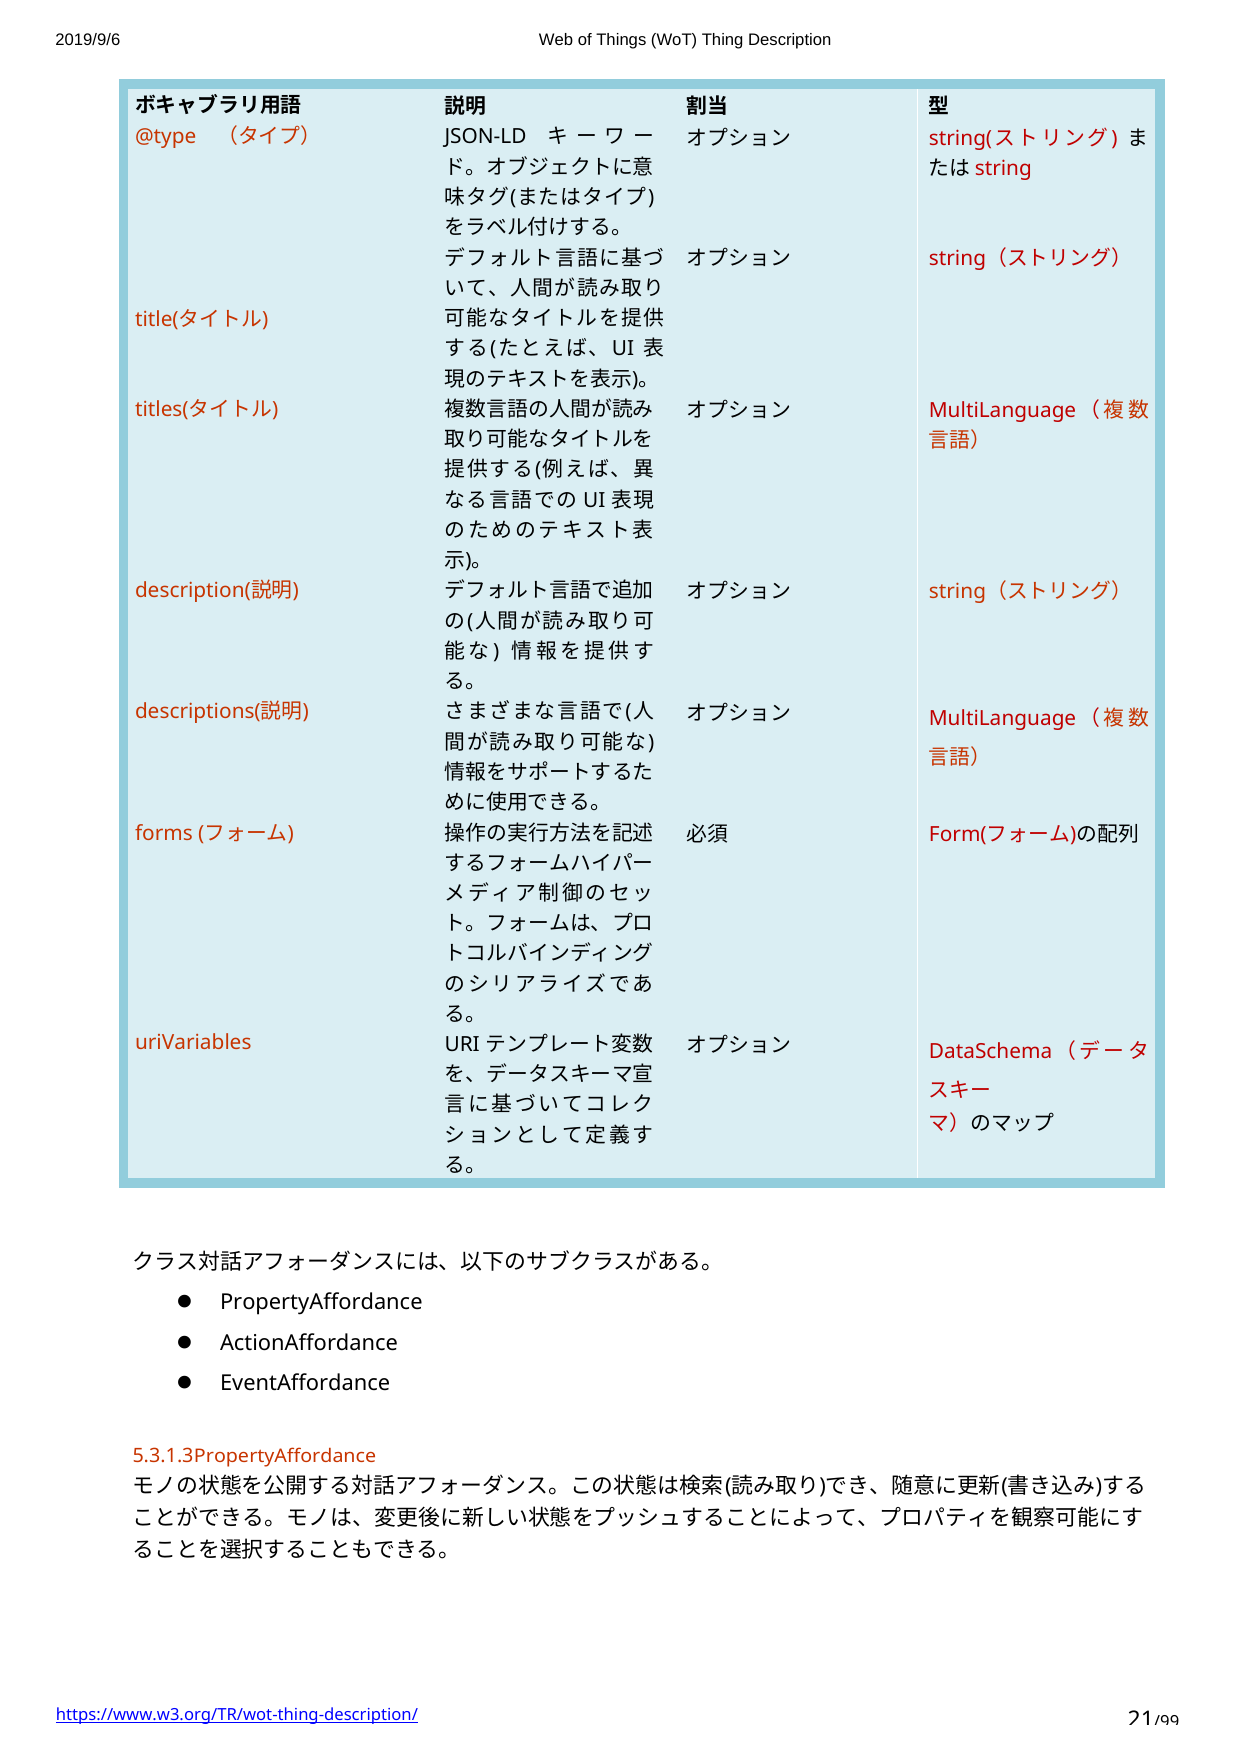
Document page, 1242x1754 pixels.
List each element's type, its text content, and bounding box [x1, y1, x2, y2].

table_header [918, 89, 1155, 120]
list EventAffordance [176, 1367, 1146, 1397]
list PropertyAffordance [132, 1441, 1156, 1468]
text モノの状態を公開する対話アフォーダンス。この状態は検索(読み取り)でき、随意に更新(書き込み)することができる。モノは、変更後に新しい状態をプッシュすることによって、プロパティを観察可能にすることを選択することもできる。 [132, 1468, 1146, 1563]
list PropertyAffordance [176, 1286, 1146, 1316]
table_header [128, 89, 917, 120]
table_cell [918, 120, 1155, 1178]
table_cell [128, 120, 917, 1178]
text クラス対話アフォーダンスには、以下のサブクラスがある。 [132, 1244, 1156, 1275]
list ActionAffordance [176, 1327, 1146, 1356]
